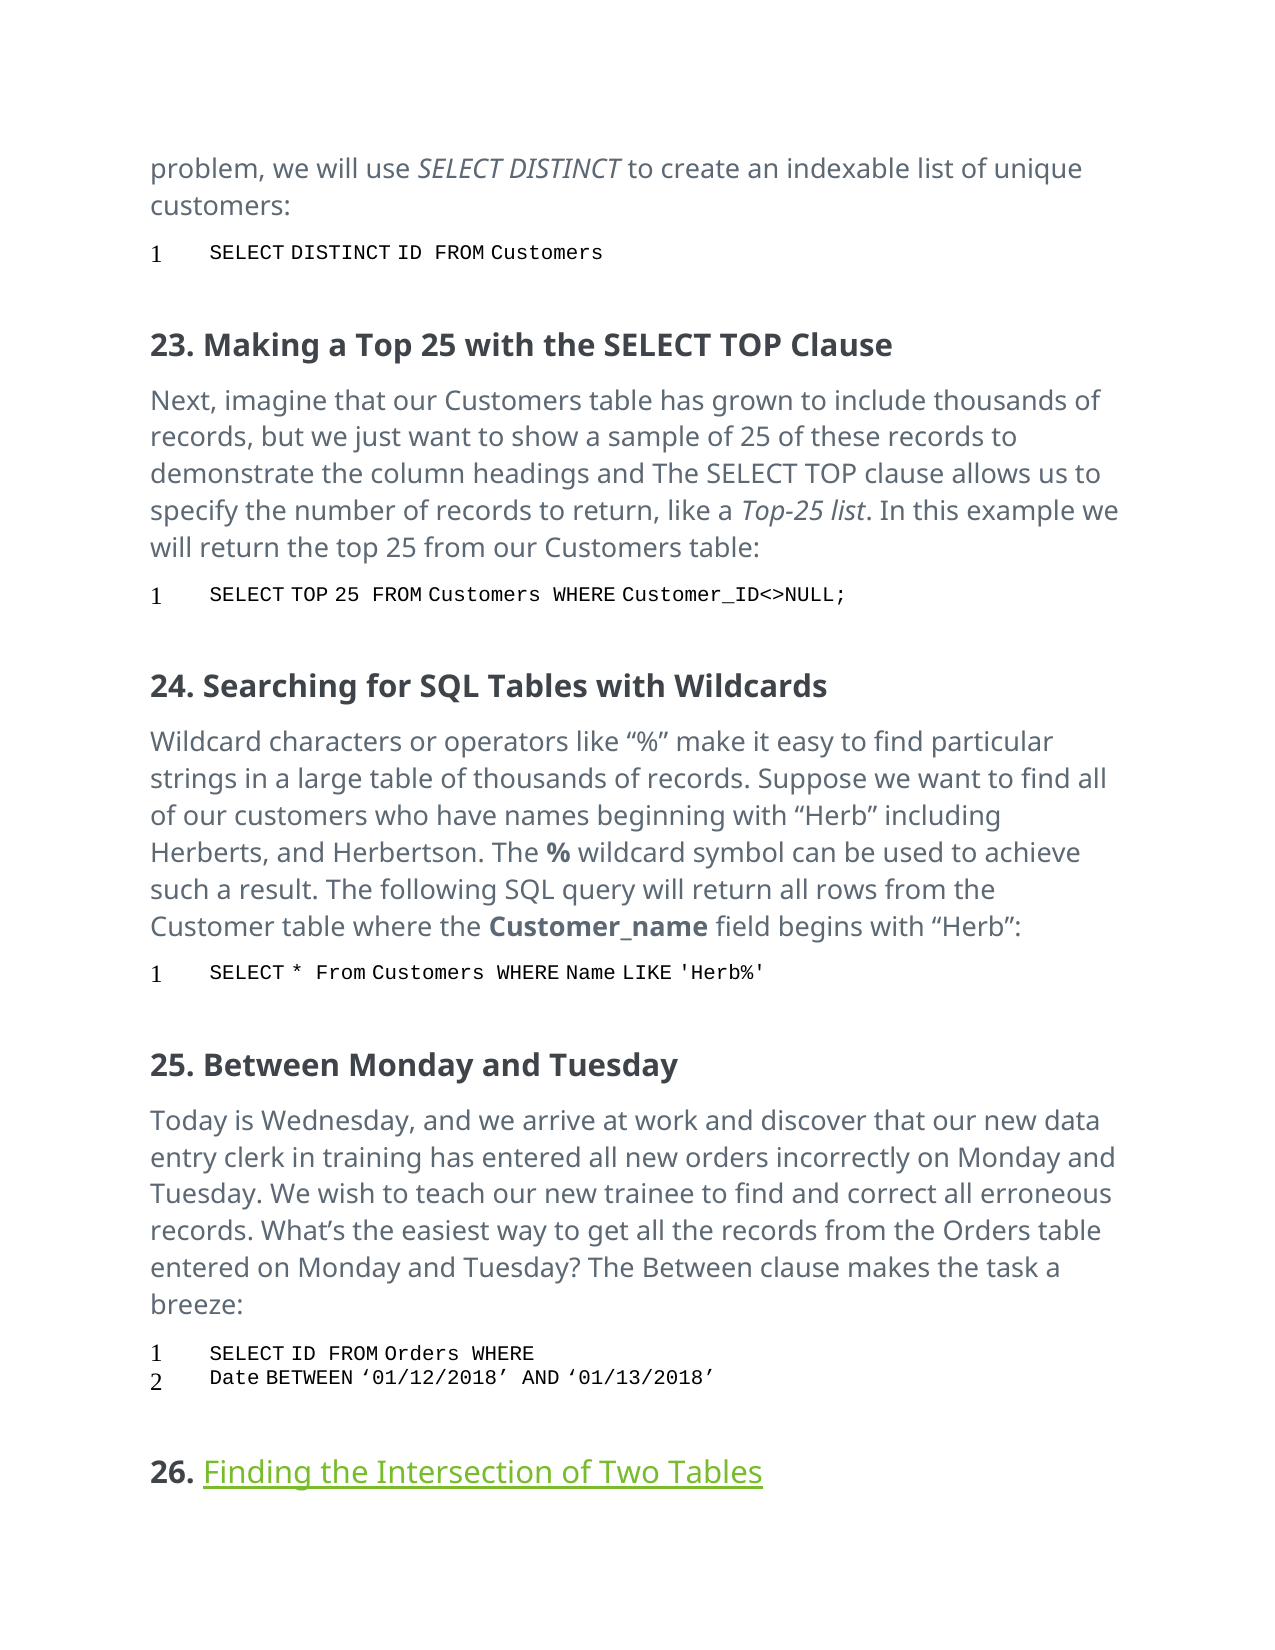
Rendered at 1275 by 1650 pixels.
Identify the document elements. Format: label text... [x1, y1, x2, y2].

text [150, 150, 1125, 224]
text Today is Wednesday, and we arrive at work and discover that our new data entry clerk in training has entered all new orders incorrectly on Monday and Tuesday. We wish to teach our new trainee to find and correct all erroneous records. What’s the easiest way to get all the records from the Orders table entered on Monday and Tuesday? The Between clause makes the task a breeze: [150, 1101, 1125, 1322]
table_header 1 [150, 960, 209, 988]
table_header SELECT ID FROM Orders WHERE Date BETWEEN ‘01/12/2018’ AND ‘01/13/2018’ [209, 1338, 1275, 1396]
text 26. Finding the Intersection of Two Tables [150, 1450, 1125, 1493]
table_header 1 [150, 239, 209, 268]
table_header SELECT DISTINCT ID FROM Customers [209, 239, 1275, 268]
table_header 1 [150, 581, 209, 610]
text Next, imagine that our Customers table has grown to include thousands of records, but we just want to show a sample of 25 of these records to demonstrate the column headings and The SELECT TOP clause allows us to specify the number of records to return, like a Top-25 list. In this example we will return the top 25 from our Customers table: [150, 381, 1125, 565]
table_header SELECT * From Customers WHERE Name LIKE 'Herb%' [209, 960, 1275, 988]
table_header SELECT TOP 25 FROM Customers WHERE Customer_ID<>NULL; [209, 581, 1275, 610]
text 25. Between Monday and Tuesday [150, 1043, 1125, 1086]
text Wildcard characters or operators like “%” make it easy to find particular strings in a large table of thousands of records. Suppose we want to find all of our customers who have names beginning with “Herb” including Herberts, and Herbertson. The % wildcard symbol can be used to achieve such a result. The following SQL query will return all rows from the Customer table where the Customer_name field begins with “Herb”: [150, 723, 1125, 944]
table_header 1 2 [150, 1338, 209, 1396]
text 24. Searching for SQL Tables with Wildcards [150, 664, 1125, 707]
text 23. Making a Top 25 with the SELECT TOP Clause [150, 323, 1125, 365]
